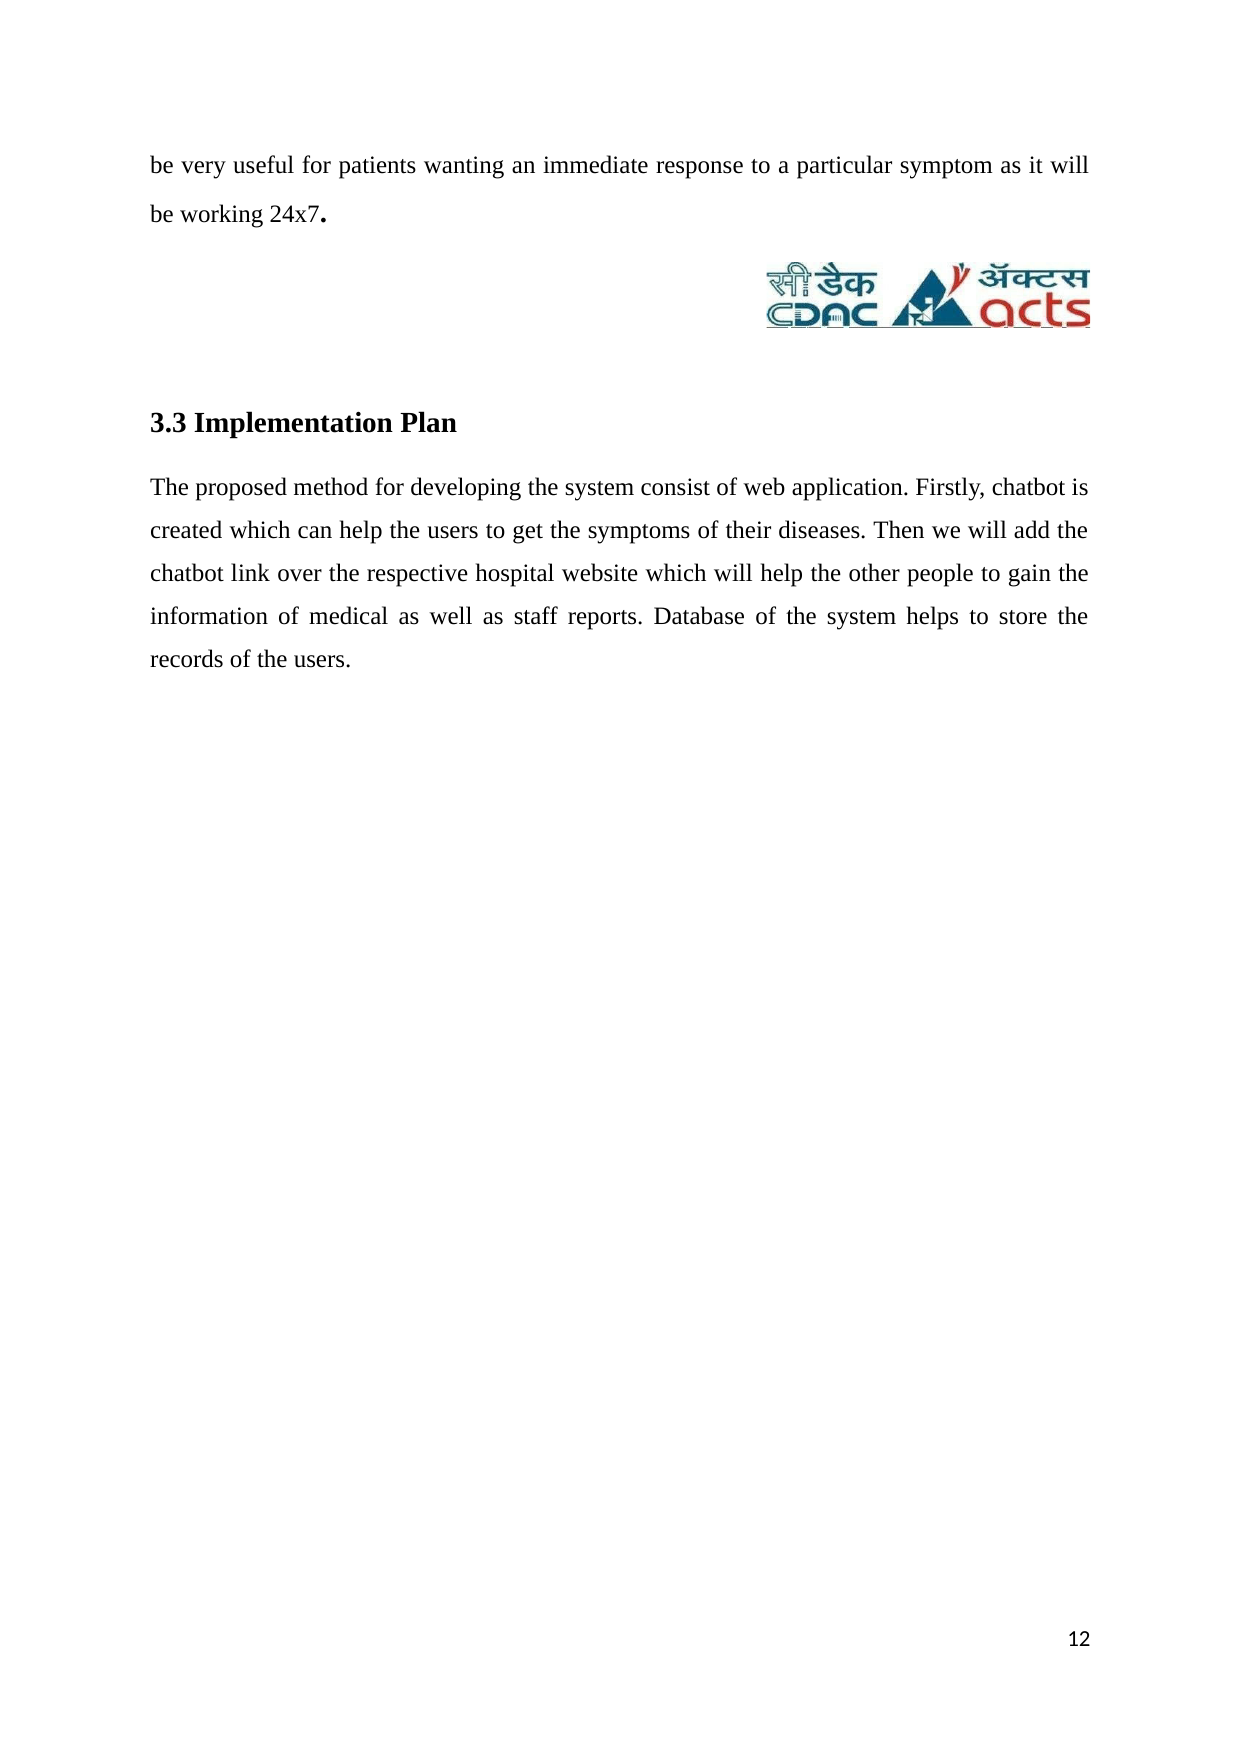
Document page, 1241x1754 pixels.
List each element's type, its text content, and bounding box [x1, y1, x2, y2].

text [150, 150, 1090, 229]
subtitle 3.3 Implementation Plan [150, 405, 1090, 438]
picture [766, 262, 1091, 328]
text The proposed method for developing the system consist of web application. Firstly, chatbot is created which can help the users to get the symptoms of their diseases. Then we will add the chatbot link over the respective hospital website which will help the other people to gain the information of medical as well as staff reports. Database of the system helps to store the records of the users. [150, 472, 1090, 673]
